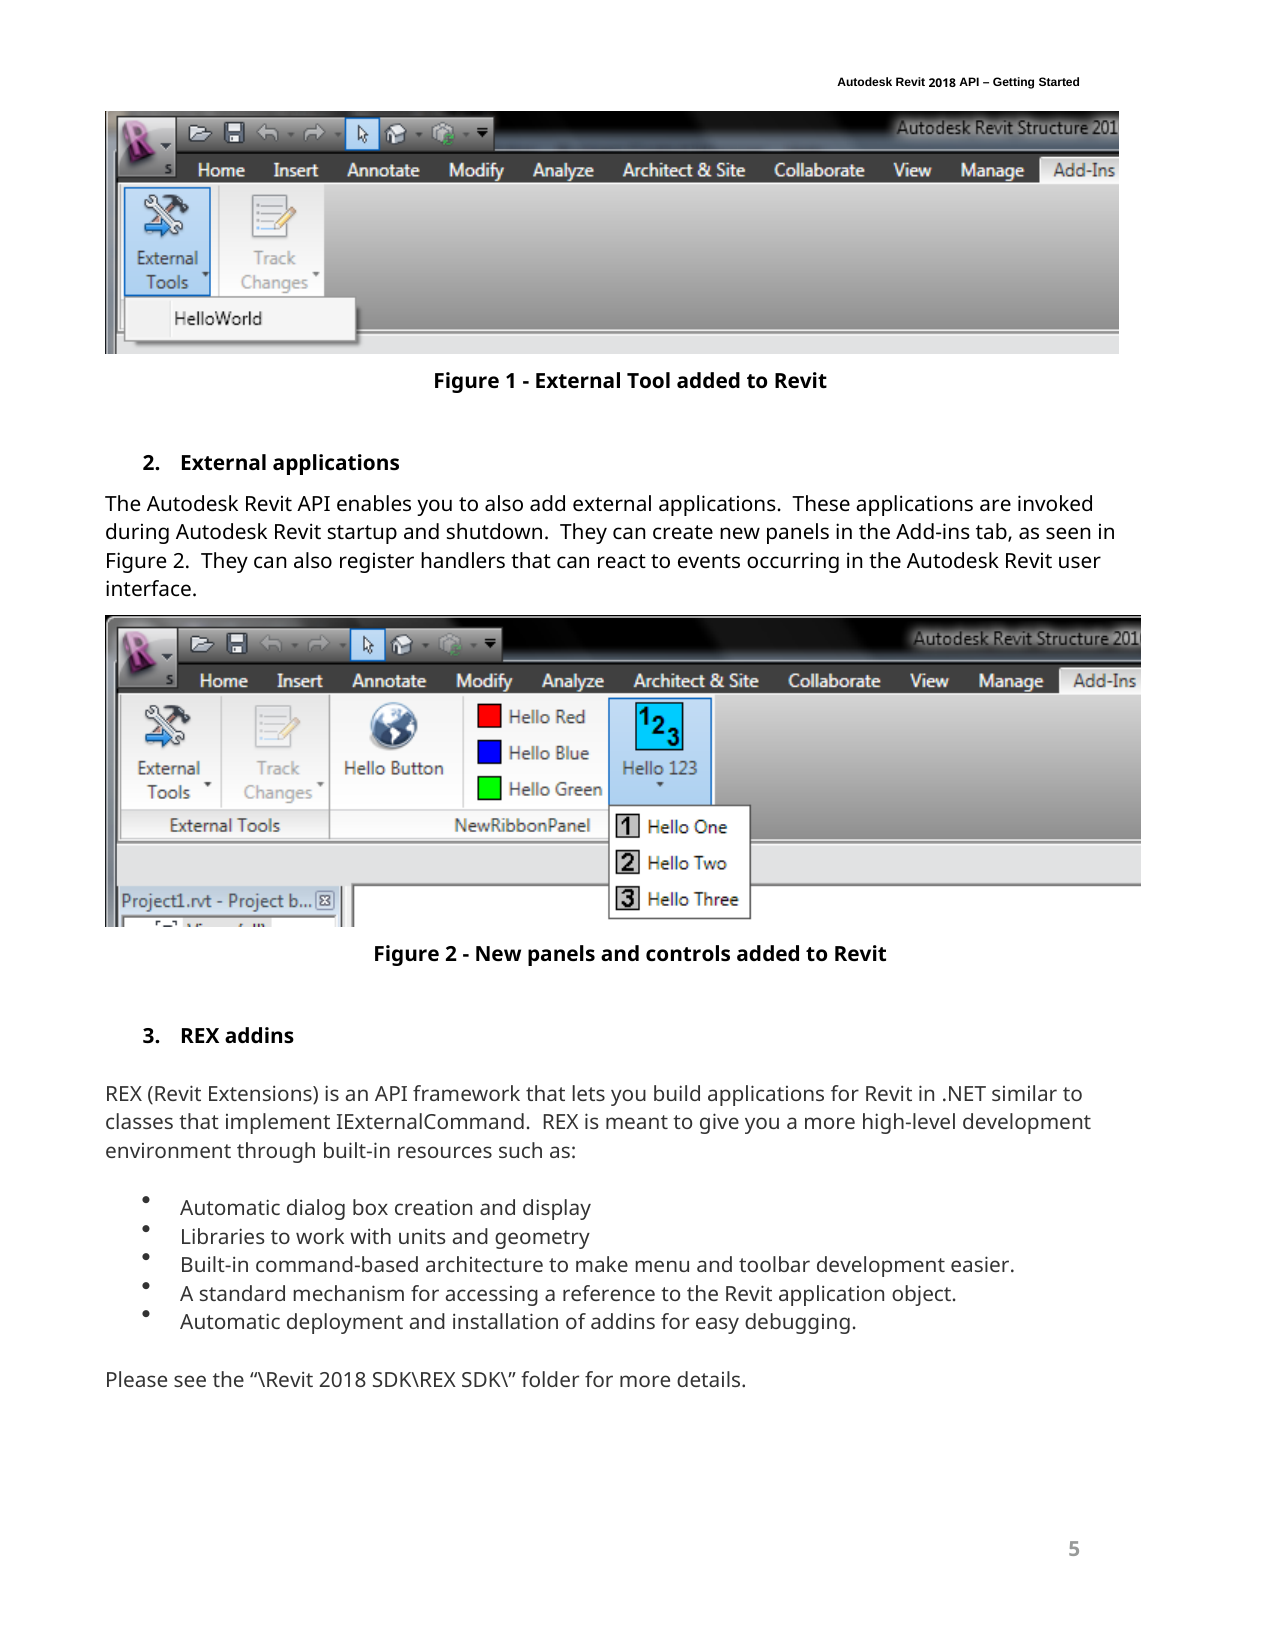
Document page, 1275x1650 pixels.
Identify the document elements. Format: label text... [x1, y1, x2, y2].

list Built-in command-based architecture to make menu and toolbar development easier. [142, 1250, 1155, 1279]
text Figure 1 - External Tool added to Revit [105, 366, 1155, 395]
list Libraries to work with units and geometry [142, 1222, 1155, 1250]
picture [105, 615, 1141, 927]
picture [105, 111, 1119, 354]
subtitle REX addins [142, 1021, 1155, 1050]
text Please see the “\Revit 2018 SDK\REX SDK\” folder for more details. [105, 1365, 1155, 1393]
text Figure 2 - New panels and controls added to Revit [105, 939, 1155, 968]
subtitle External applications [142, 448, 1155, 477]
list Automatic deployment and installation of addins for easy debugging. [142, 1307, 1155, 1336]
text The Autodesk Revit API enables you to also add external applications. These applications are invoked during Autodesk Revit startup and shutdown. They can create new panels in the Add-ins tab, as seen in Figure 2. They can also register handlers that can react to events occurring in the Autodesk Revit user interface. [105, 489, 1155, 603]
list Automatic dialog box creation and display [142, 1193, 1155, 1222]
list A standard mechanism for accessing a reference to the Revit application object. [142, 1279, 1155, 1307]
text REX (Revit Extensions) is an API framework that lets you build applications for Revit in .NET similar to classes that implement IExternalCommand. REX is meant to give you a more high-level development environment through built-in resources such as: [105, 1079, 1155, 1164]
